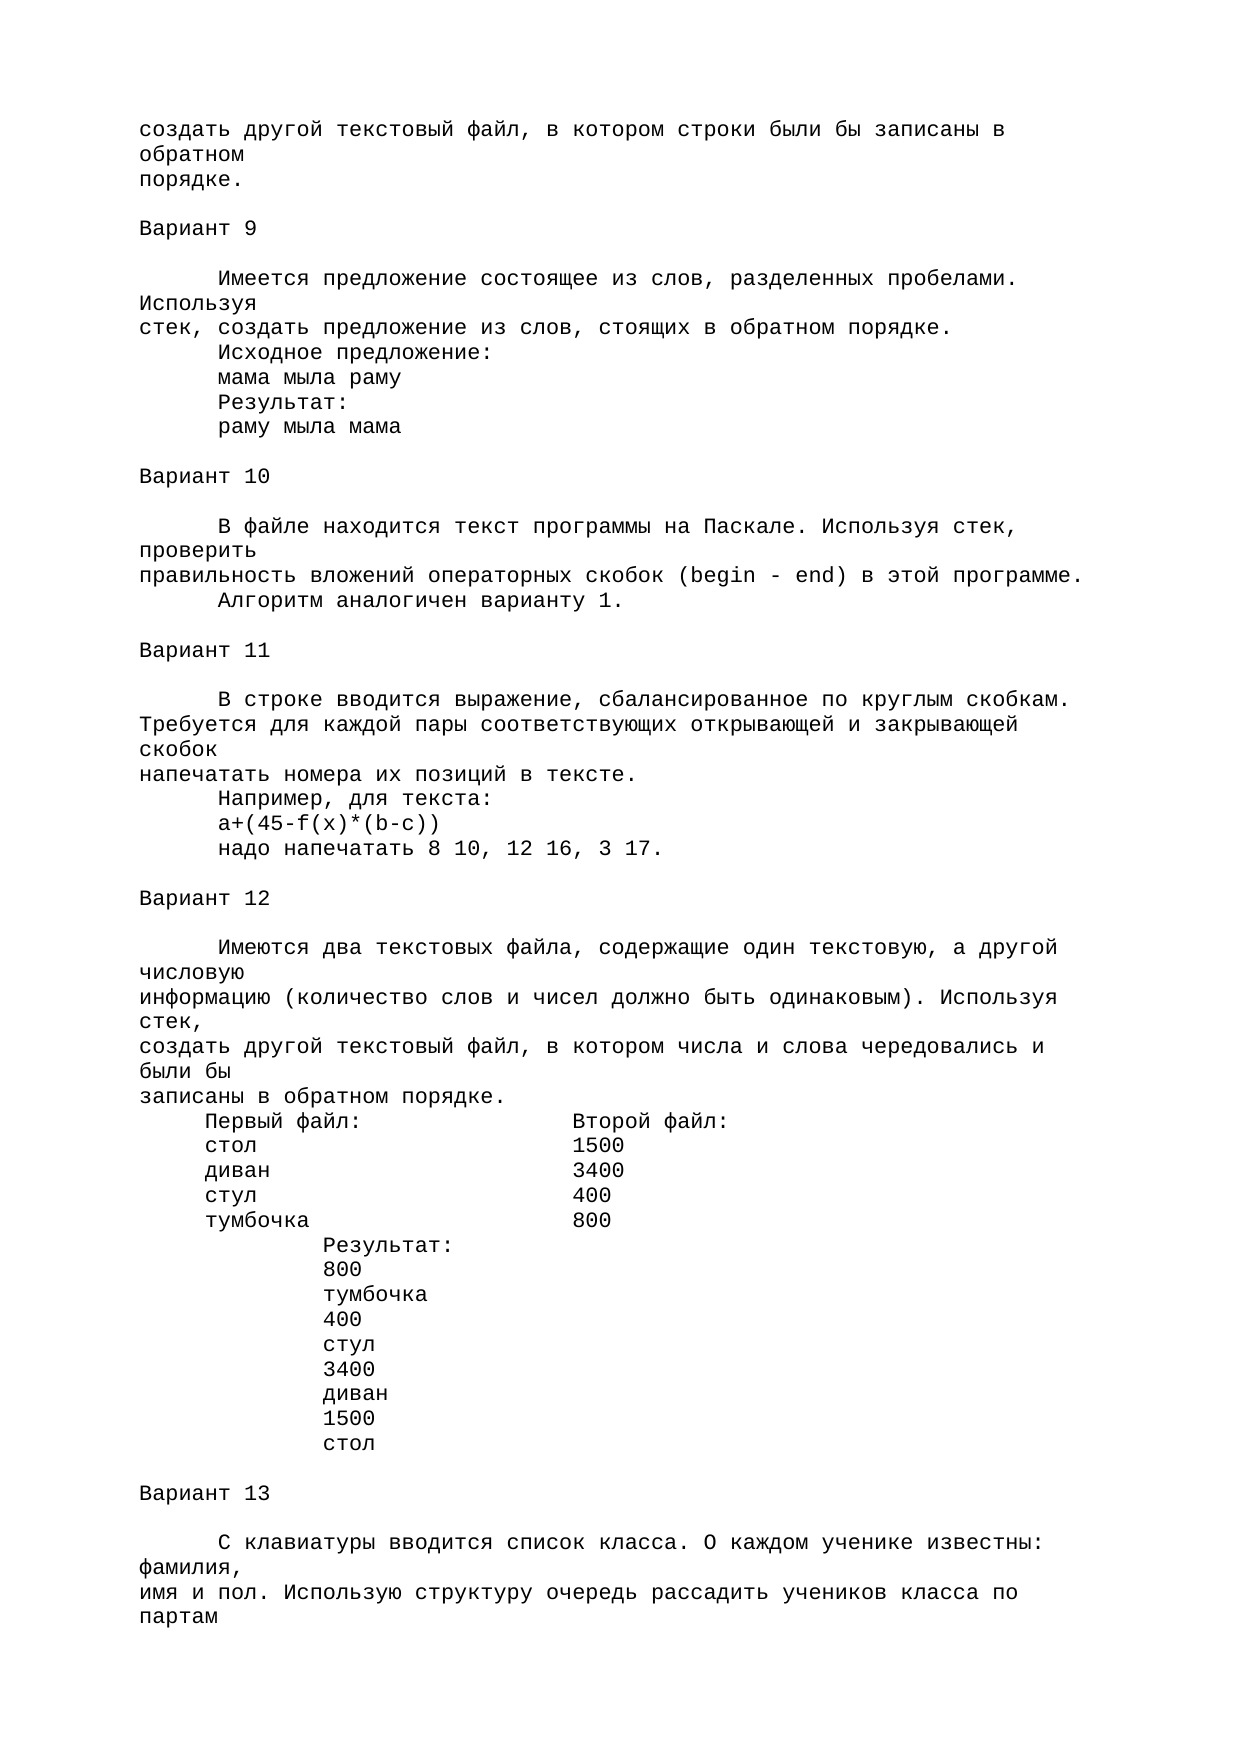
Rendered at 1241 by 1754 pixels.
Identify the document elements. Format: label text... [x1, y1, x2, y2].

text 1500 [139, 1407, 1101, 1432]
text напечатать номера их позиций в тексте. [139, 763, 1101, 787]
text Первый файл: Второй файл: [139, 1110, 1101, 1134]
text стол [139, 1432, 1101, 1457]
text тумбочка [139, 1283, 1101, 1308]
text Имеются два текстовых файла, содержащие один текстовую, а другой числовую [139, 936, 1101, 986]
text мама мыла раму [139, 366, 1101, 391]
text Алгоритм аналогичен варианту 1. [139, 589, 1101, 614]
text диван 3400 [139, 1159, 1101, 1184]
text информацию (количество слов и чисел должно быть одинаковым). Используя стек, [139, 986, 1101, 1035]
text 3400 [139, 1358, 1101, 1382]
text диван [139, 1382, 1101, 1407]
text Вариант 13 [139, 1482, 1101, 1506]
text 800 [139, 1258, 1101, 1283]
text Требуется для каждой пары соответствующих открывающей и закрывающей скобок [139, 713, 1101, 763]
text Имеется предложение состоящее из слов, разделенных пробелами. Используя [139, 267, 1101, 316]
text имя и пол. Использую структуру очередь рассадить учеников класса по партам [139, 1581, 1101, 1630]
text Результат: [139, 1234, 1101, 1258]
text раму мыла мама [139, 416, 1101, 440]
text С клавиатуры вводится список класса. О каждом ученике известны: фамилия, [139, 1531, 1101, 1581]
text стол 1500 [139, 1134, 1101, 1159]
text В файле находится текст программы на Паскале. Используя стек, проверить [139, 515, 1101, 564]
text надо напечатать 8 10, 12 16, 3 17. [139, 837, 1101, 862]
text правильность вложений операторных скобок (begin - end) в этой программе. [139, 564, 1101, 589]
text стул 400 [139, 1184, 1101, 1209]
text Вариант 9 [139, 217, 1101, 242]
text создать другой текстовый файл, в котором строки были бы записаны в обратном [139, 118, 1101, 168]
text создать другой текстовый файл, в котором числа и слова чередовались и были бы [139, 1035, 1101, 1085]
text записаны в обратном порядке. [139, 1085, 1101, 1110]
text порядке. [139, 168, 1101, 192]
text стул [139, 1333, 1101, 1358]
text Вариант 12 [139, 887, 1101, 911]
text Например, для текста: [139, 787, 1101, 812]
text стек, создать предложение из слов, стоящих в обратном порядке. [139, 316, 1101, 341]
text Вариант 10 [139, 465, 1101, 490]
text В строке вводится выражение, сбалансированное по круглым скобкам. [139, 688, 1101, 713]
text тумбочка 800 [139, 1209, 1101, 1234]
text Результат: [139, 391, 1101, 416]
text Исходное предложение: [139, 341, 1101, 366]
text Вариант 11 [139, 639, 1101, 663]
text a+(45-f(x)*(b-c)) [139, 812, 1101, 837]
text 400 [139, 1308, 1101, 1333]
